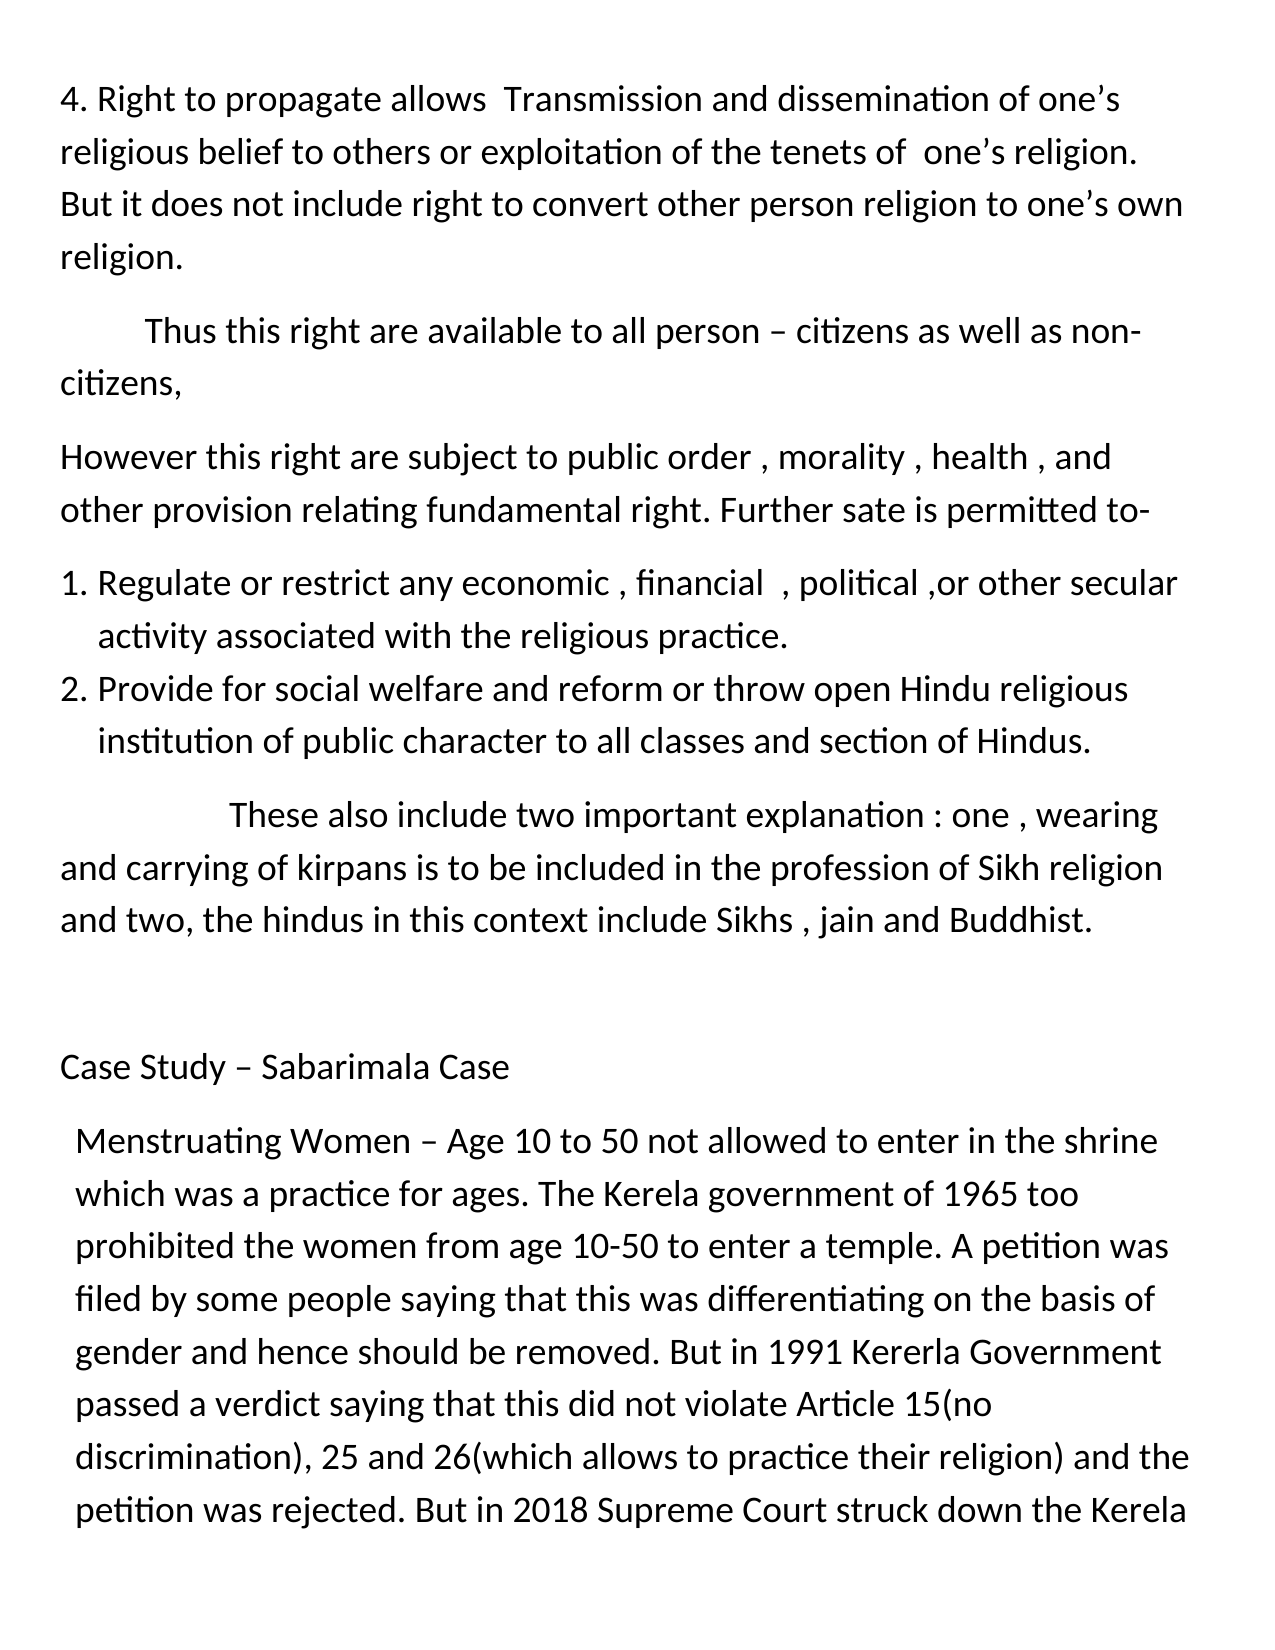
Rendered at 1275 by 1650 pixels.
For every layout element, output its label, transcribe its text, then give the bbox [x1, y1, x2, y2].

text 4. Right to propagate allows Transmission and dissemination of one’s religious belief to others or exploitation of the tenets of one’s religion. But it does not include right to convert other person religion to one’s own religion. [60, 75, 1200, 279]
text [75, 1117, 1200, 1532]
text Case Study – Sabarimala Case [60, 1043, 1200, 1089]
text Thus this right are available to all person – citizens as well as non- citizens, [60, 307, 1200, 405]
list Provide for social welfare and reform or throw open Hindu religious institution of public character to all classes and section of Hindus. [60, 664, 1200, 763]
text However this right are subject to public order , morality , health , and other provision relating fundamental right. Further sate is permitted to- [60, 433, 1200, 531]
text These also include two important explanation : one , wearing and carrying of kirpans is to be included in the profession of Sikh religion and two, the hindus in this context include Sikhs , jain and Buddhist. [60, 791, 1200, 942]
list Regulate or restrict any economic , financial , political ,or other secular activity associated with the religious practice. [60, 559, 1200, 658]
